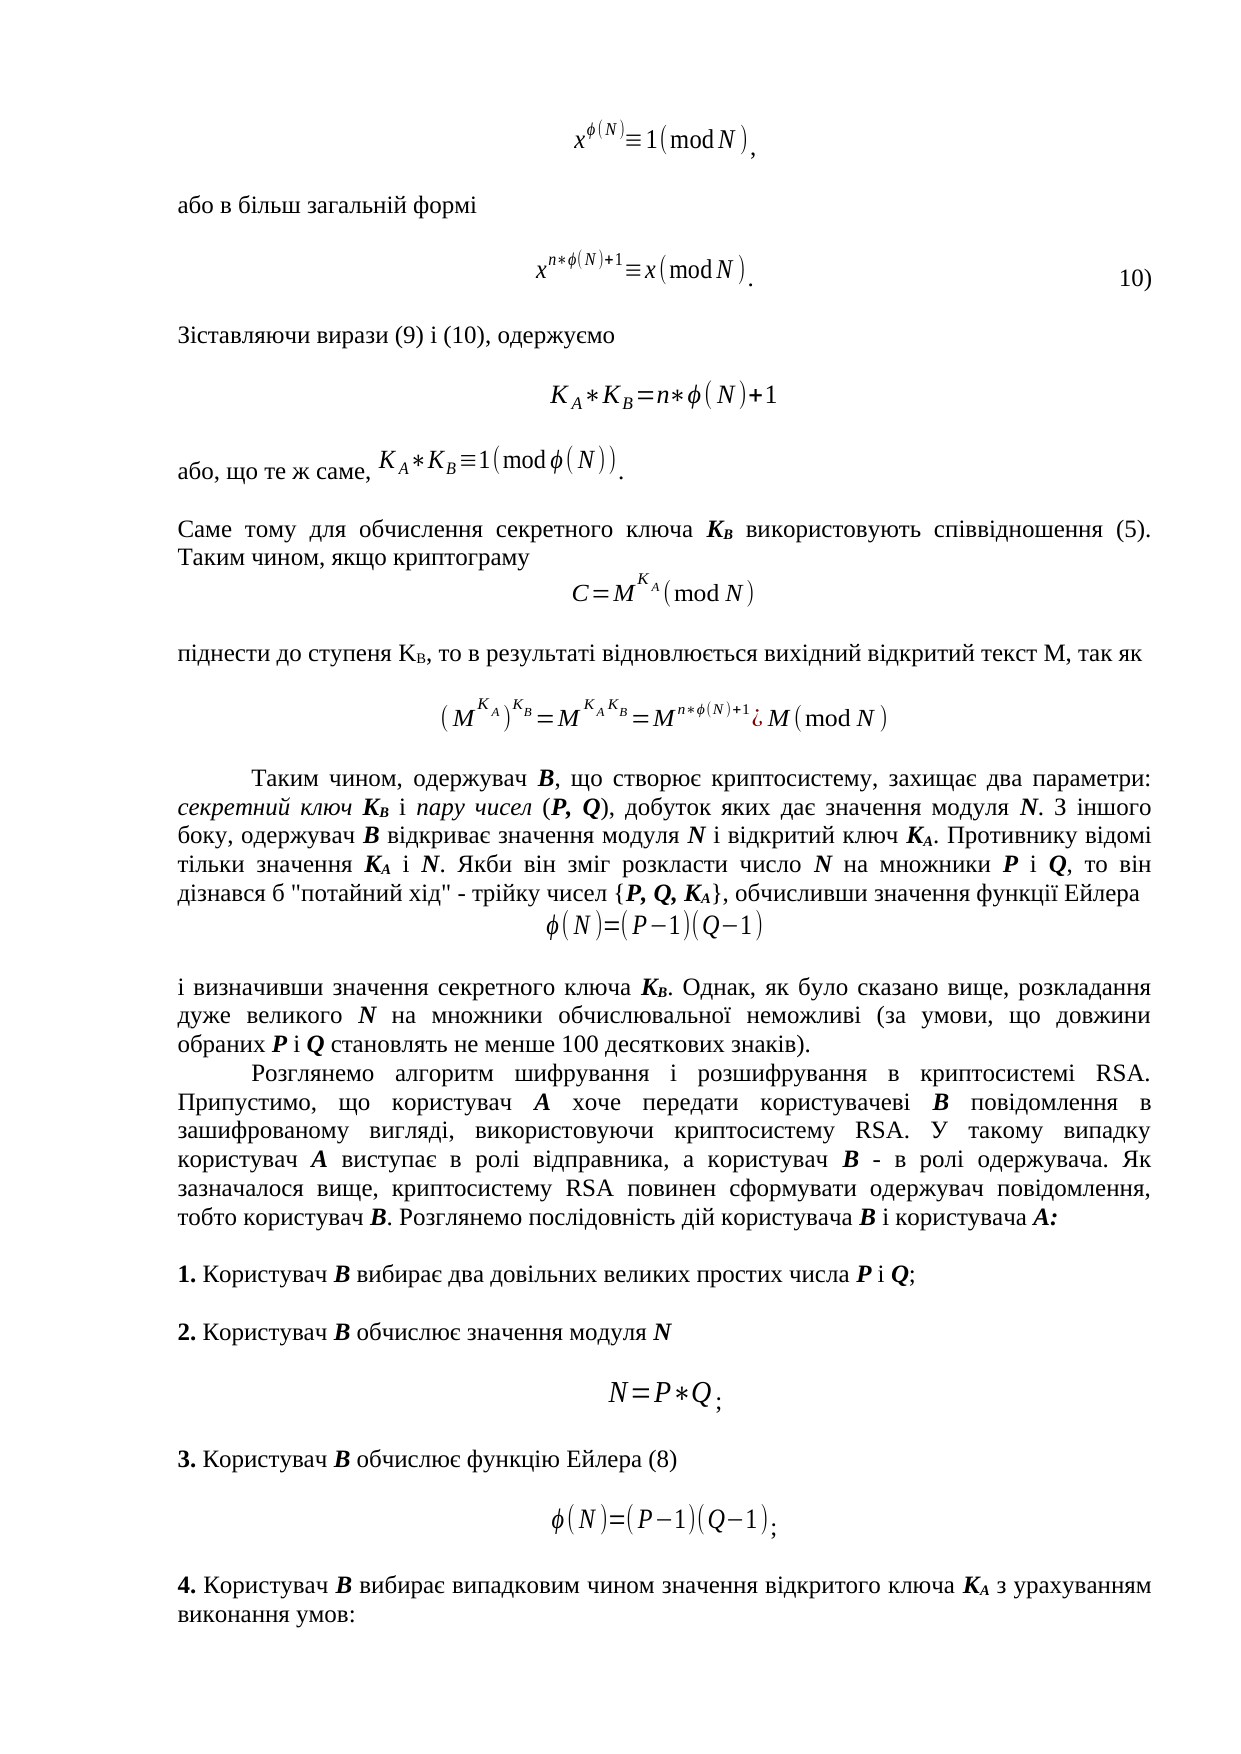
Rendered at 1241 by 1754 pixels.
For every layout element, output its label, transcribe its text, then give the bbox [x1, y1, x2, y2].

text Саме тому для обчислення секретного ключа KB використовують співвідношення (5). Таким чином, якщо криптограму [177, 514, 1152, 571]
text Таким чином, одержувач В, що створює криптосистему, захищає два параметри: секретний ключ KB і пару чисел (P, Q), добуток яких дає значення модуля N. З іншого боку, одержувач В відкриває значення модуля N і відкритий ключ КА. Противнику відомі тільки значення КА і N. Якби він зміг розкласти число N на множники Р і Q, то він дізнався б "потайний хід" - трійку чисел {Р, Q, КA}, обчисливши значення функції Ейлера [177, 763, 1152, 907]
text Розглянемо алгоритм шифрування і розшифрування в криптосистемі RSA. Припустимо, що користувач А хоче передати користувачеві В повідомлення в зашифрованому вигляді, використовуючи криптосистему RSA. У такому випадку користувач А виступає в ролі відправника, а користувач В - в ролі одержувача. Як зазначалося вище, криптосистему RSA повинен сформувати одержувач повідомлення, тобто користувач В. Розглянемо послідовність дій користувача В і користувача А: [177, 1058, 1152, 1230]
text 3. Користувач В обчислює функцію Ейлера (8) [177, 1444, 1152, 1472]
text ; [177, 1502, 1152, 1541]
text і визначивши значення секретного ключа KB. Однак, як було сказано вище, розкладання дуже великого N на множники обчислювальної неможливі (за умови, що довжини обраних Р і Q становлять не менше 100 десяткових знаків). [177, 972, 1152, 1058]
text 1. Користувач В вибирає два довільних великих простих числа Р і Q; [177, 1259, 1152, 1288]
text 4. Користувач В вибирає випадковим чином значення відкритого ключа КА з урахуванням виконання умов: [177, 1570, 1152, 1627]
text Зіставляючи вирази (9) і (10), одержуємо [177, 321, 1152, 349]
text 2. Користувач В обчислює значення модуля N [177, 1317, 1152, 1346]
text ; [177, 1375, 1152, 1414]
text , [177, 118, 1152, 161]
text піднести до ступеня KB, то в результаті відновлюється вихідний відкритий текст М, так як [177, 638, 1152, 667]
text . 10) [177, 248, 1152, 291]
text або, що те ж саме, . [177, 443, 1152, 484]
text або в більш загальній формі [177, 190, 1152, 219]
